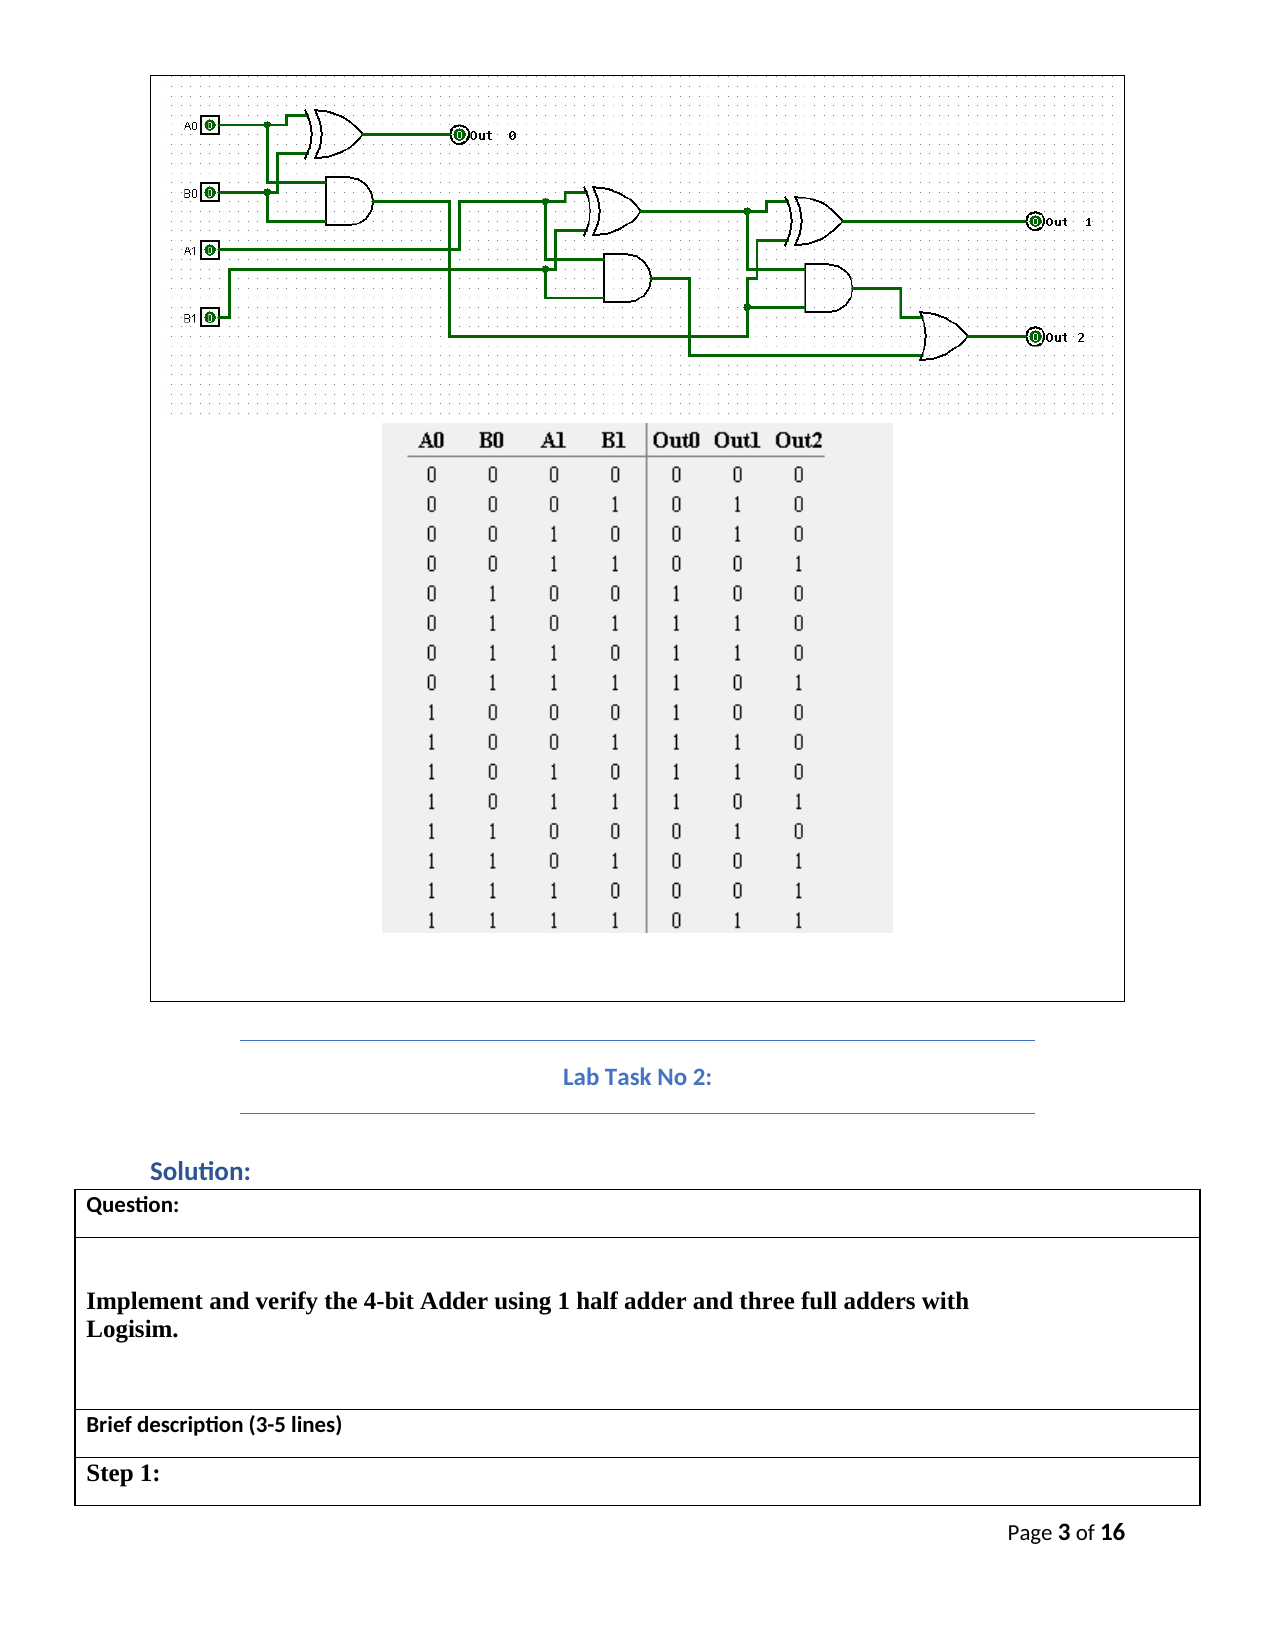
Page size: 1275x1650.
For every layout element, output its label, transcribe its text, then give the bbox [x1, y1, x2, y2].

subtitle Solution: [150, 1154, 1125, 1187]
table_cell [76, 1458, 1199, 1505]
text Lab Task No 2: [240, 1041, 1035, 1113]
table_cell [151, 76, 1124, 1001]
picture [382, 423, 893, 933]
picture [161, 76, 1114, 421]
table_header Question: [76, 1190, 1199, 1237]
table_cell Brief description (3-5 lines) [76, 1410, 1199, 1457]
table_cell Implement and verify the 4-bit Adder using 1 half adder and three full adders with Logisim. [76, 1238, 1199, 1409]
